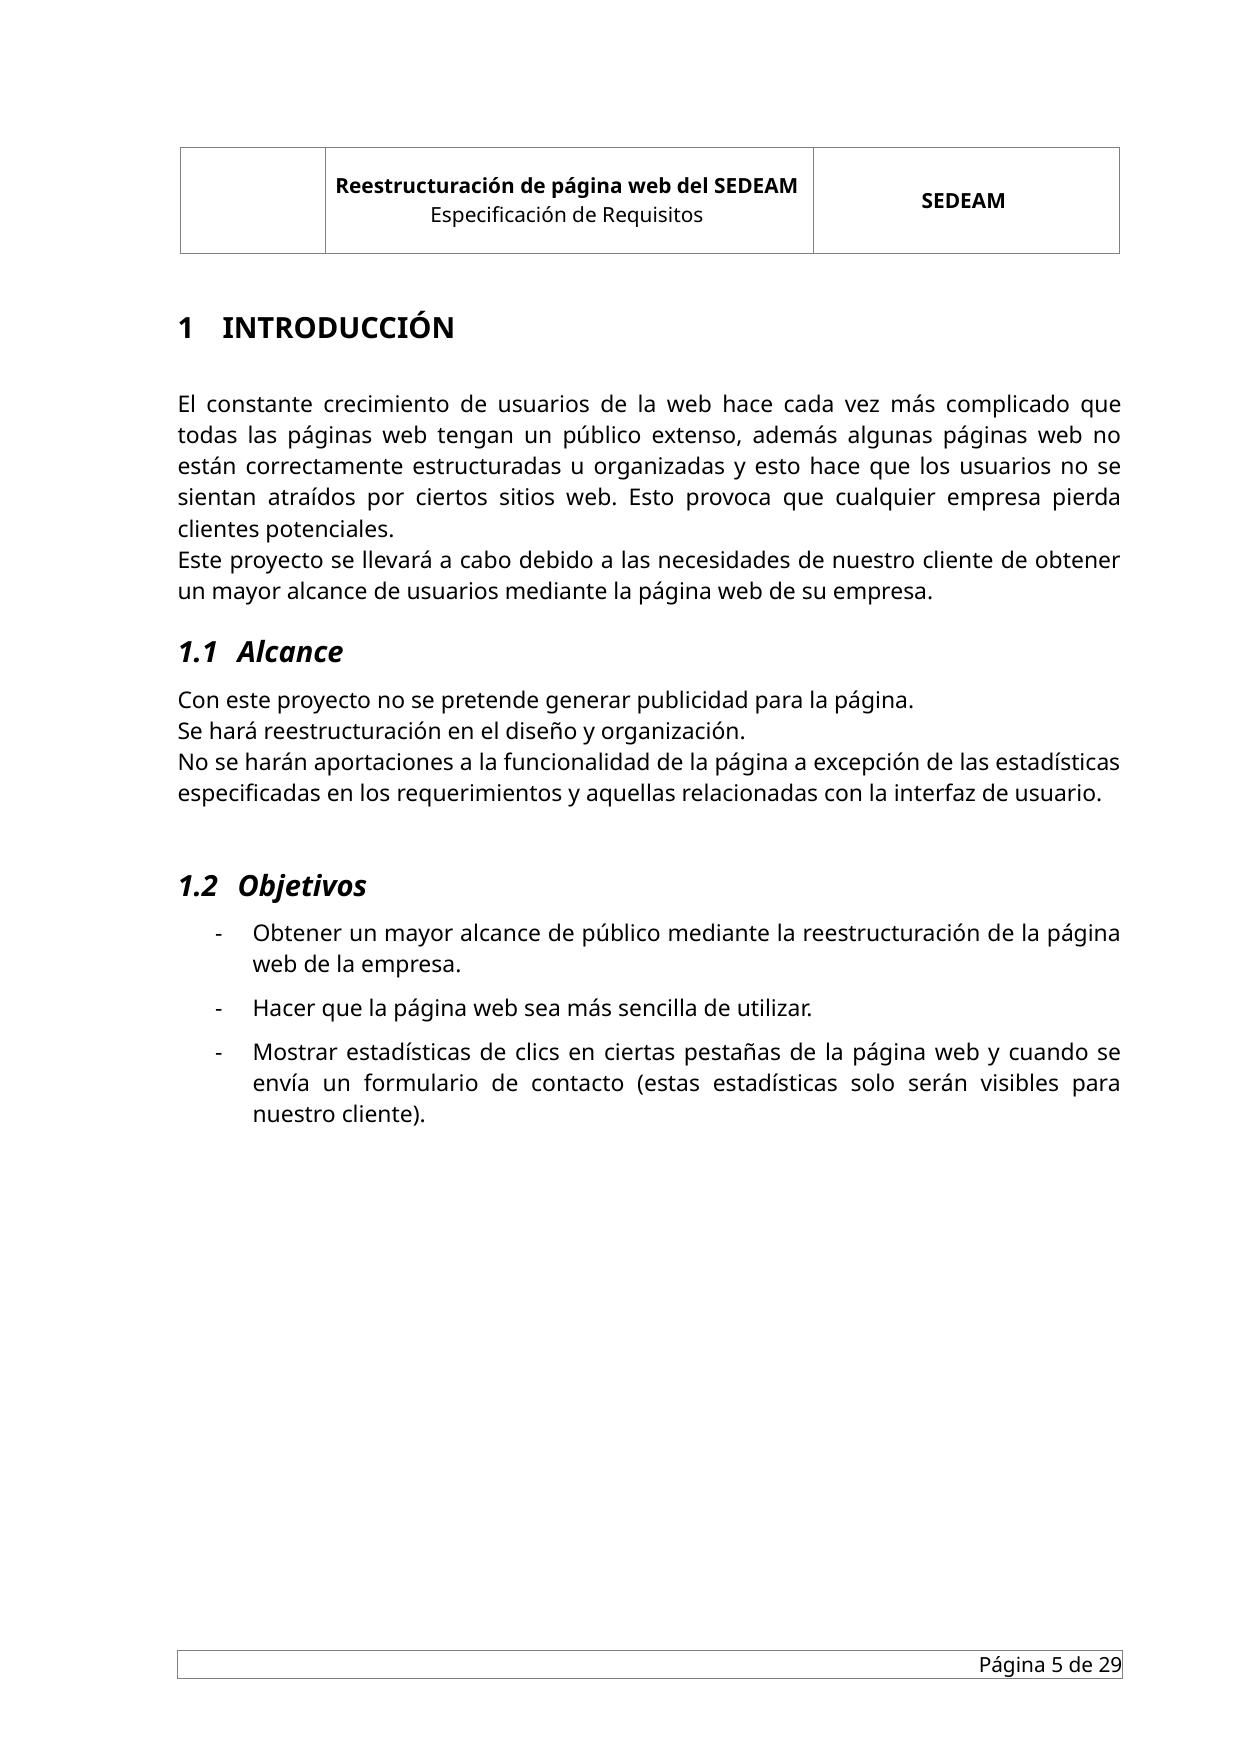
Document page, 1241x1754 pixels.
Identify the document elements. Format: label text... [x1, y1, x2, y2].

list Obtener un mayor alcance de público mediante la reestructuración de la página web de la empresa. [215, 917, 1122, 979]
subtitle Alcance [177, 631, 1122, 671]
text Con este proyecto no se pretende generar publicidad para la página. [177, 683, 1122, 715]
text No se harán aportaciones a la funcionalidad de la página a excepción de las estadísticas especificadas en los requerimientos y aquellas relacionadas con la interfaz de usuario. [177, 746, 1122, 808]
text Este proyecto se llevará a cabo debido a las necesidades de nuestro cliente de obtener un mayor alcance de usuarios mediante la página web de su empresa. [177, 544, 1122, 606]
list Hacer que la página web sea más sencilla de utilizar. [215, 992, 1122, 1023]
list Mostrar estadísticas de clics en ciertas pestañas de la página web y cuando se envía un formulario de contacto (estas estadísticas solo serán visibles para nuestro cliente). [215, 1036, 1122, 1129]
subtitle Objetivos [177, 865, 1122, 904]
text Se hará reestructuración en el diseño y organización. [177, 715, 1122, 746]
subtitle INTRODUCCIÓN [177, 307, 1122, 347]
text El constante crecimiento de usuarios de la web hace cada vez más complicado que todas las páginas web tengan un público extenso, además algunas páginas web no están correctamente estructuradas u organizadas y esto hace que los usuarios no se sientan atraídos por ciertos sitios web. Esto provoca que cualquier empresa pierda clientes potenciales. [177, 388, 1122, 544]
